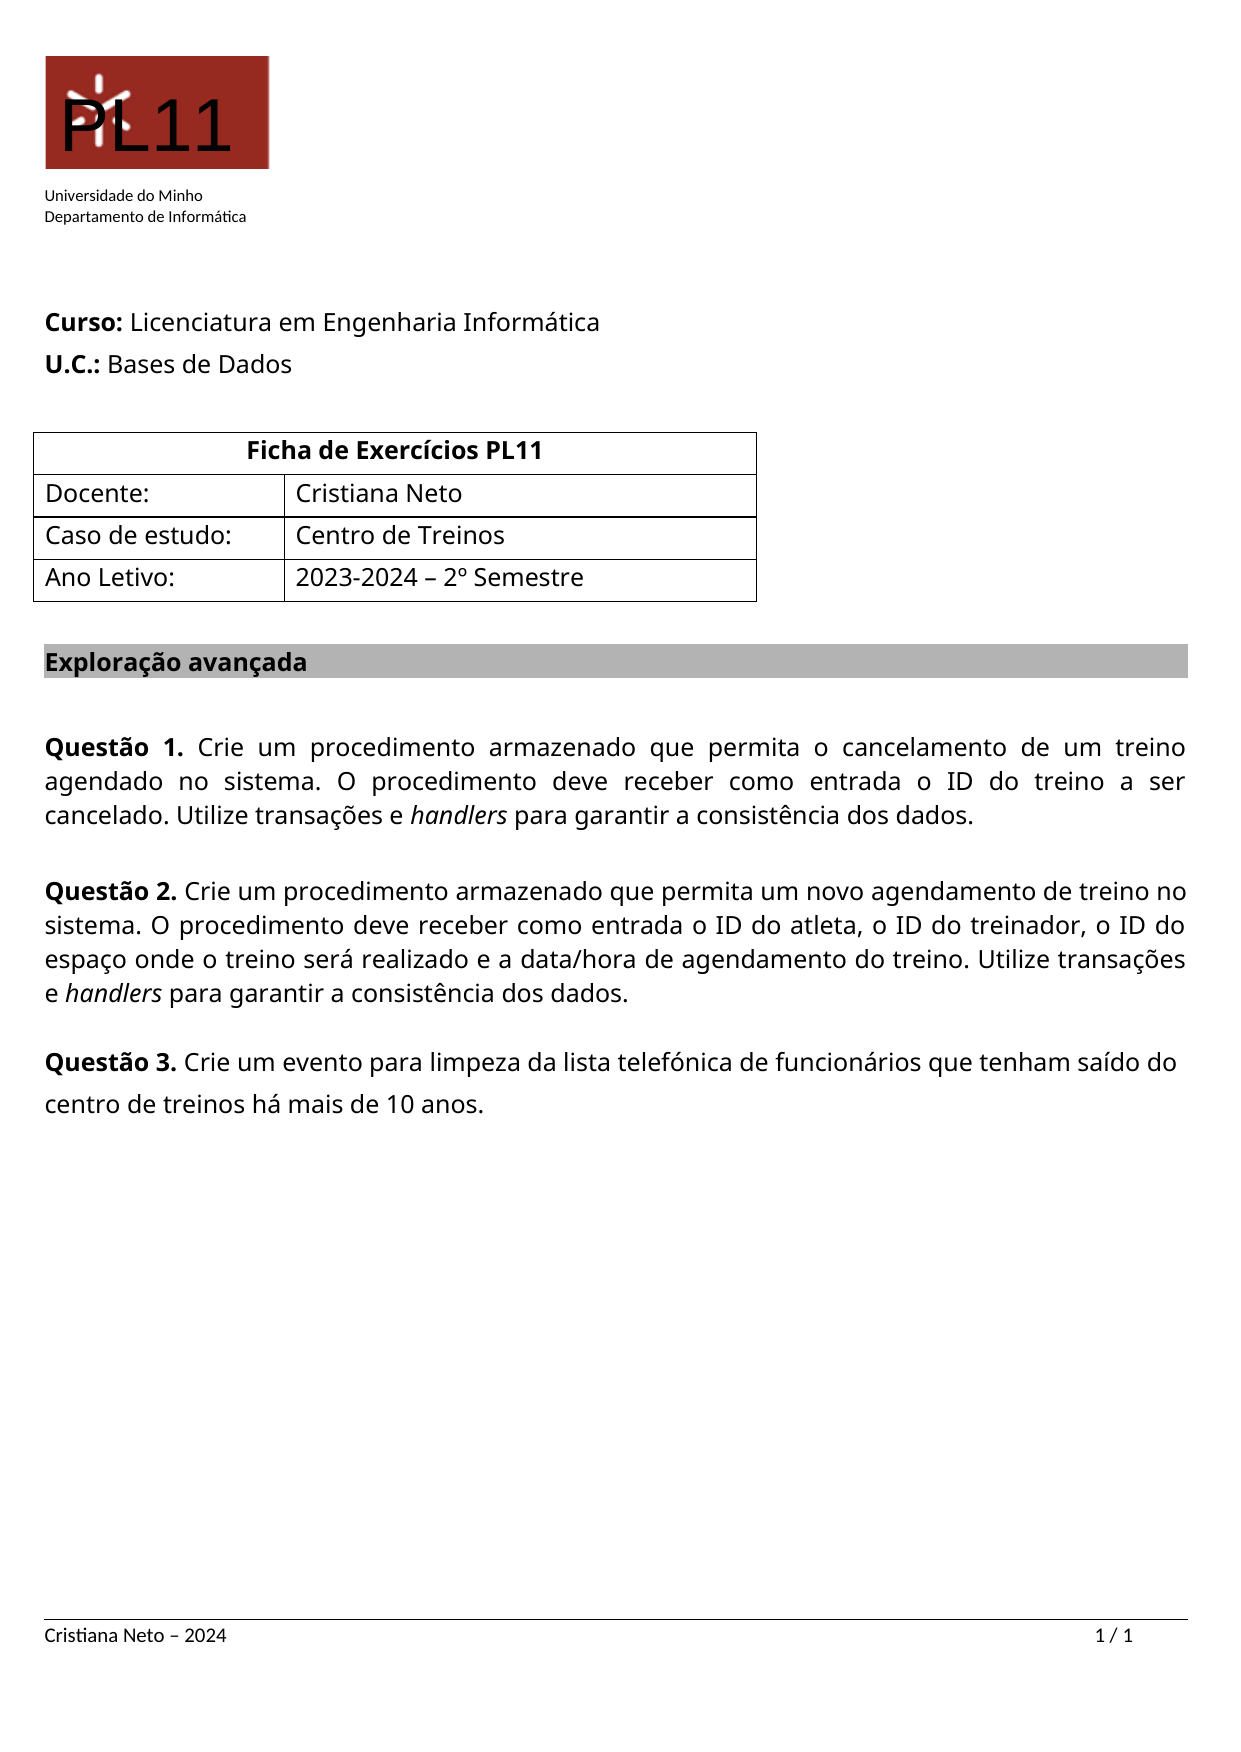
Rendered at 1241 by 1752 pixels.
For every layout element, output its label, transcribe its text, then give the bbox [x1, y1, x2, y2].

table_cell 2023-2024 – 2º Semestre [285, 560, 756, 601]
text Questão 1. Crie um procedimento armazenado que permita o cancelamento de um treino agendado no sistema. O procedimento deve receber como entrada o ID do treino a ser cancelado. Utilize transações e handlers para garantir a consistência dos dados. [44, 729, 1188, 831]
picture [45, 56, 270, 169]
table_cell Centro de Treinos [285, 518, 756, 558]
text Exploração avançada [44, 644, 1188, 678]
table_header Ficha de Exercícios PL11 [34, 433, 756, 474]
text Curso: Licenciatura em Engenharia Informática [44, 304, 1188, 338]
table_cell Ano Letivo: [34, 560, 284, 601]
table_cell Cristiana Neto [285, 475, 756, 516]
text Questão 3. Crie um evento para limpeza da lista telefónica de funcionários que tenham saído do centro de treinos há mais de 10 anos. [44, 1044, 1188, 1121]
text U.C.: Bases de Dados [44, 347, 1188, 381]
table_cell Caso de estudo: [34, 518, 284, 558]
table_cell Docente: [34, 475, 284, 516]
text Questão 2. Crie um procedimento armazenado que permita um novo agendamento de treino no sistema. O procedimento deve receber como entrada o ID do atleta, o ID do treinador, o ID do espaço onde o treino será realizado e a data/hora de agendamento do treino. Utilize transações e handlers para garantir a consistência dos dados. [44, 874, 1188, 1010]
